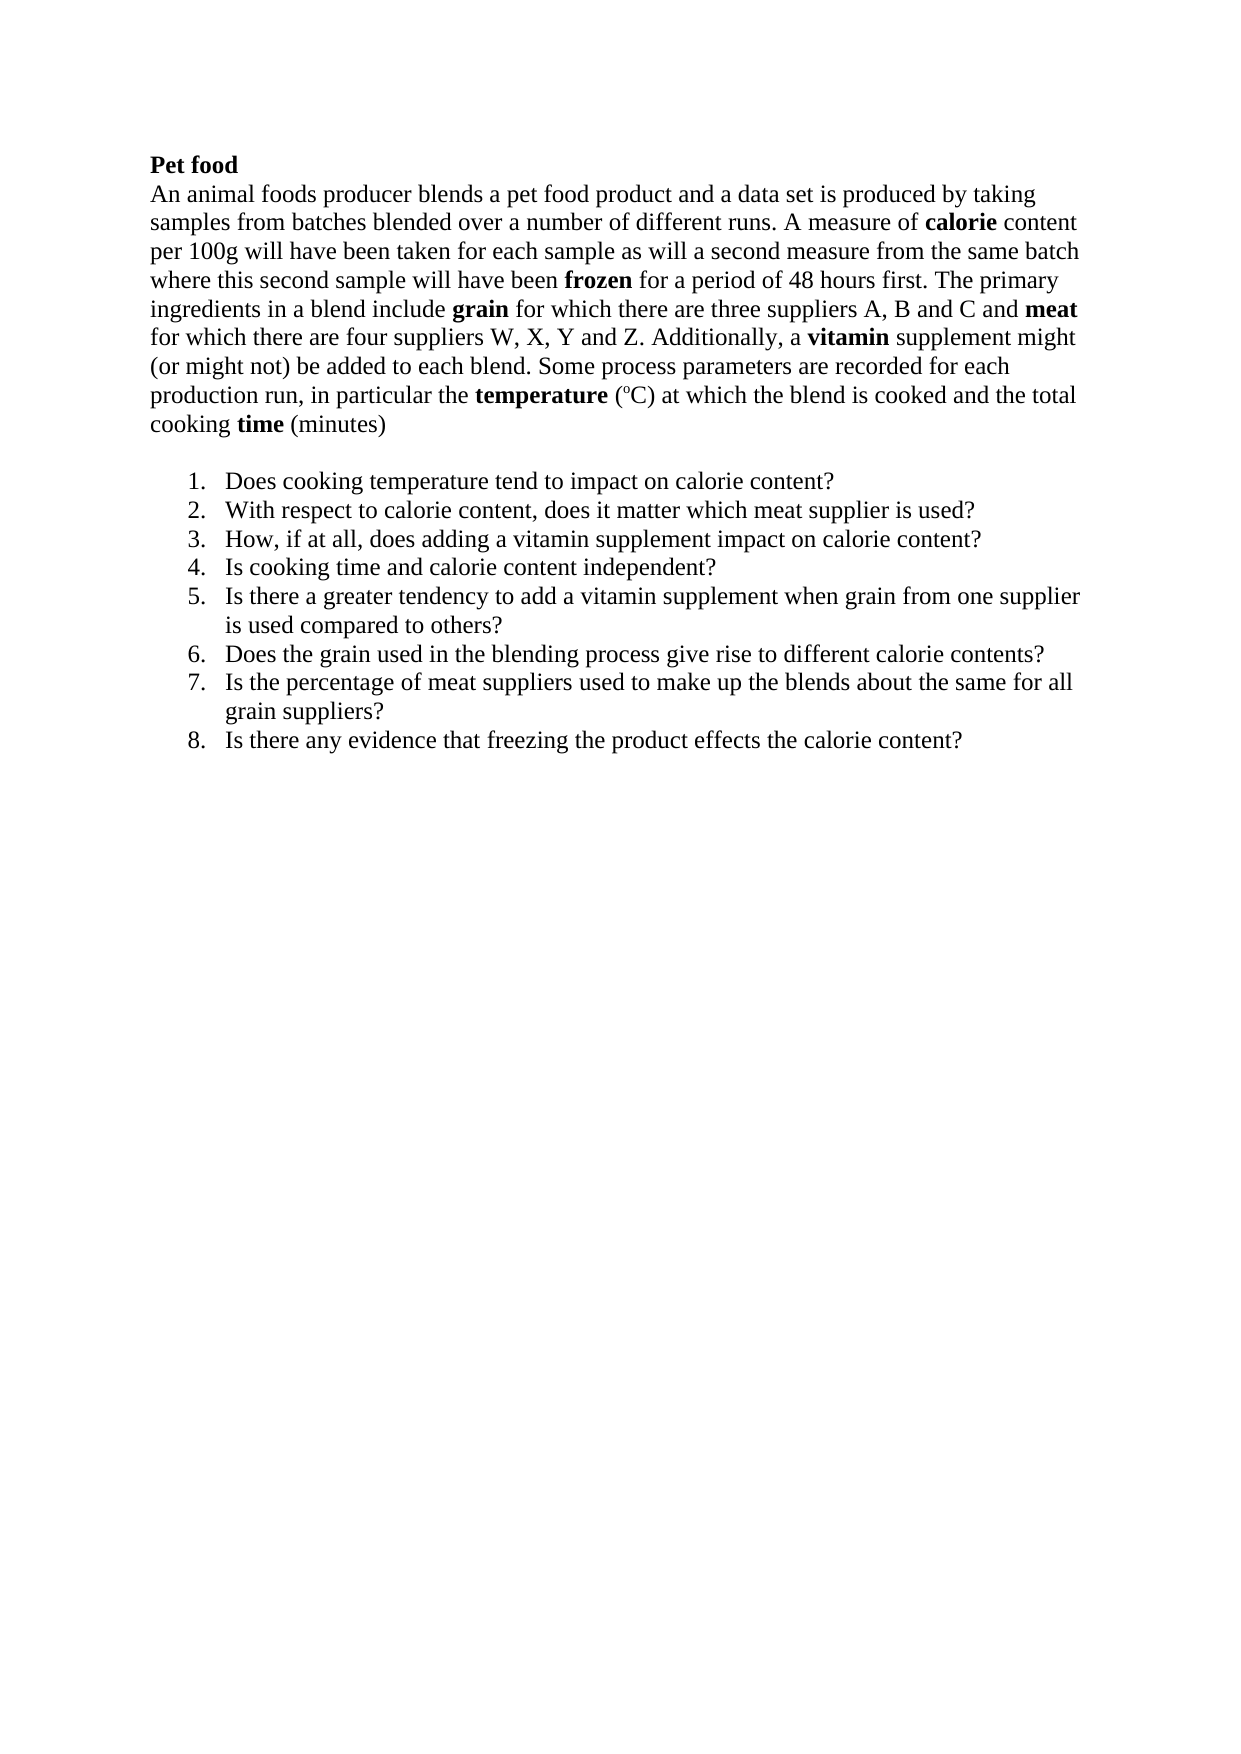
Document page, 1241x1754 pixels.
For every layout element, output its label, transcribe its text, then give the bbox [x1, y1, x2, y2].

text An animal foods producer blends a pet food product and a data set is produced by taking samples from batches blended over a number of different runs. A measure of calorie content per 100g will have been taken for each sample as will a second measure from the same batch where this second sample will have been frozen for a period of 48 hours first. The primary ingredients in a blend include grain for which there are three suppliers A, B and C and meat for which there are four suppliers W, X, Y and Z. Additionally, a vitamin supplement might (or might not) be added to each blend. Some process parameters are recorded for each production run, in particular the temperature (oC) at which the blend is cooked and the total cooking time (minutes) [150, 179, 1090, 437]
list Does the grain used in the blending process give rise to different calorie contents? [187, 639, 1090, 667]
list Is there any evidence that freezing the product effects the calorie content? [187, 725, 1090, 754]
list Is cooking time and calorie content independent? [187, 552, 1090, 581]
list Is the percentage of meat suppliers used to make up the blends about the same for all grain suppliers? [187, 667, 1090, 725]
text Pet food [150, 150, 1090, 179]
list How, if at all, does adding a vitamin supplement impact on calorie content? [187, 524, 1090, 552]
list Is there a greater tendency to add a vitamin supplement when grain from one supplier is used compared to others? [187, 581, 1090, 639]
list With respect to calorie content, does it matter which meat supplier is used? [187, 495, 1090, 524]
list Does cooking temperature tend to impact on calorie content? [187, 466, 1090, 495]
